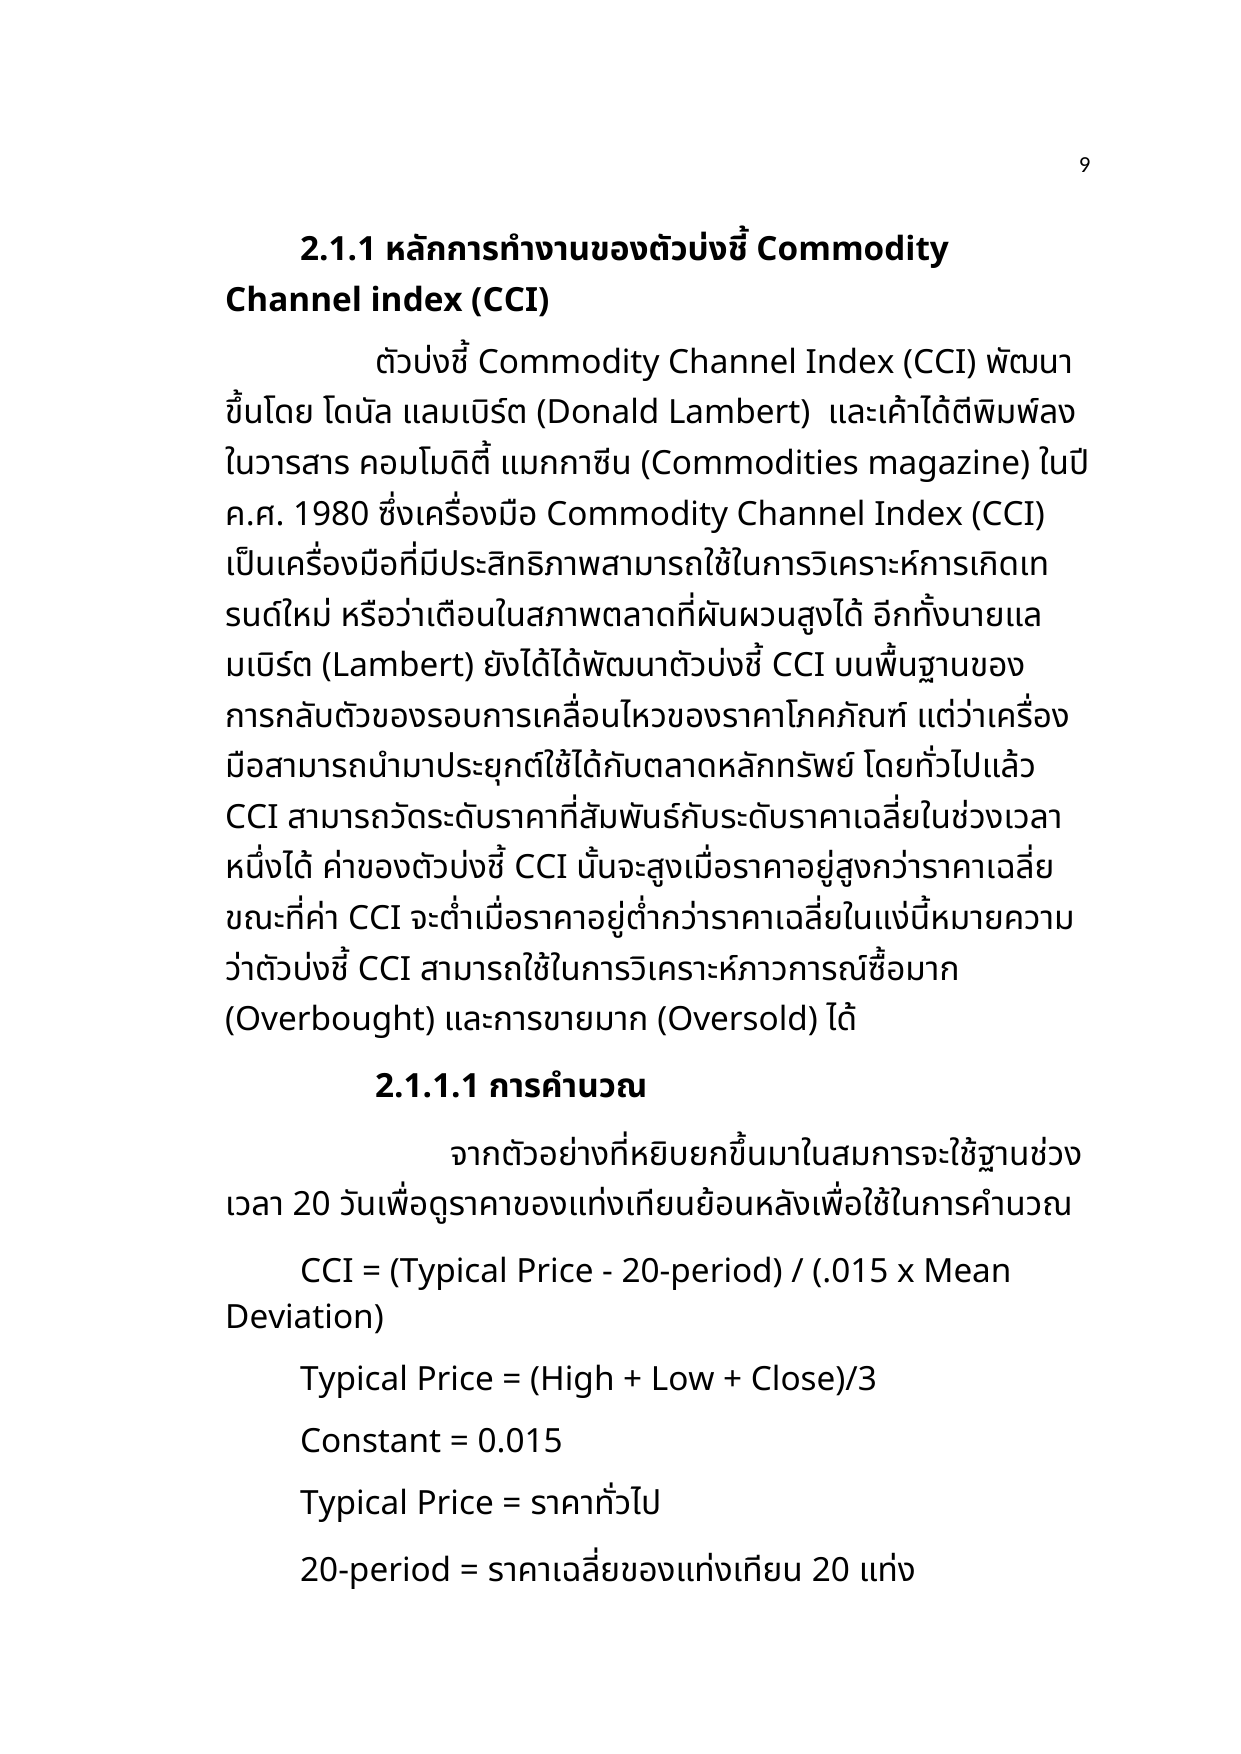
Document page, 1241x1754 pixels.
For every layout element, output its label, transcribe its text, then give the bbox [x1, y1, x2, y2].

text จากตัวอย่างที่หยิบยกขึ้นมาในสมการจะใช้ฐานช่วงเวลา 20 วันเพื่อดูราคาของแท่งเทียนย้อนหลังเพื่อใช้ในการคำนวณ [225, 1129, 1090, 1231]
text 2.1.1.1 การคำนวณ [225, 1062, 1090, 1113]
text 20-period = ราคาเฉลี่ยของแท่งเทียน 20 แท่ง [225, 1546, 1090, 1597]
text Typical Price = ราคาทั่วไป [225, 1479, 1090, 1529]
text 2.1.1 หลักการทำงานของตัวบ่งชี้ Commodity Channel index (CCI) [225, 225, 1090, 321]
text ตัวบ่งชี้ Commodity Channel Index (CCI) พัฒนาขึ้นโดย โดนัล แลมเบิร์ต (Donald Lambert) และเค้าได้ตีพิมพ์ลงในวารสาร คอมโมดิตี้ แมกกาซีน (Commodities magazine) ในปี ค.ศ. 1980 ซึ่งเครื่องมือ Commodity Channel Index (CCI) เป็นเครื่องมือที่มีประสิทธิภาพสามารถใช้ในการวิเคราะห์การเกิดเทรนด์ใหม่ หรือว่าเตือนในสภาพตลาดที่ผันผวนสูงได้ อีกทั้งนายแลมเบิร์ต (Lambert) ยังได้ได้พัฒนาตัวบ่งชี้ CCI บนพื้นฐานของการกลับตัวของรอบการเคลื่อนไหวของราคาโภคภัณฑ์ แต่ว่าเครื่องมือสามารถนำมาประยุกต์ใช้ได้กับตลาดหลักทรัพย์ โดยทั่วไปแล้ว CCI สามารถวัดระดับราคาที่สัมพันธ์กับระดับราคาเฉลี่ยในช่วงเวลาหนึ่งได้ ค่าของตัวบ่งชี้ CCI นั้นจะสูงเมื่อราคาอยู่สูงกว่าราคาเฉลี่ย ขณะที่ค่า CCI จะต่ำเมื่อราคาอยู่ต่ำกว่าราคาเฉลี่ยในแง่นี้หมายความว่าตัวบ่งชี้ CCI สามารถใช้ในการวิเคราะห์ภาวการณ์ซื้อมาก (Overbought) และการขายมาก (Oversold) ได้ [225, 338, 1090, 1046]
text CCI = (Typical Price - 20-period) / (.015 x Mean Deviation) [225, 1247, 1090, 1338]
text Typical Price = (High + Low + Close)/3 [225, 1355, 1090, 1400]
text Constant = 0.015 [225, 1417, 1090, 1462]
